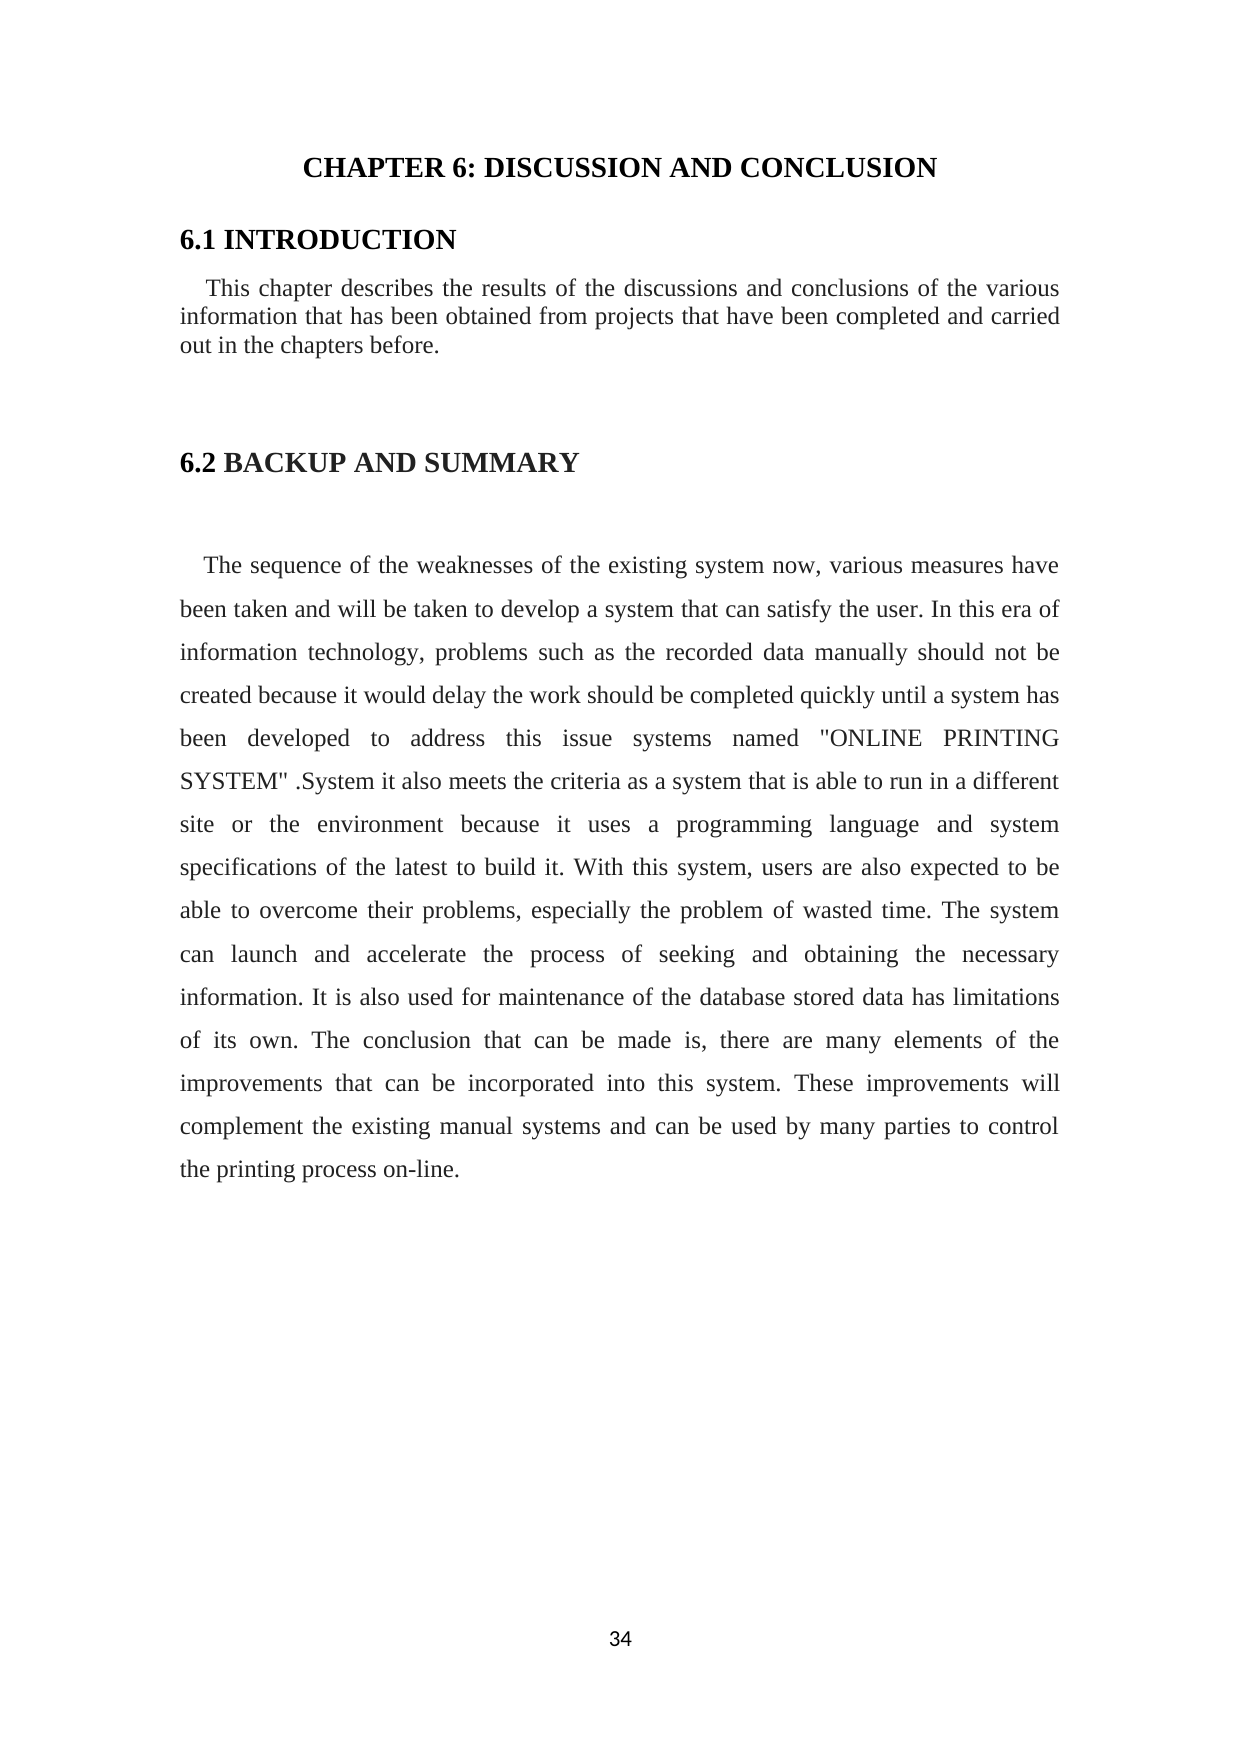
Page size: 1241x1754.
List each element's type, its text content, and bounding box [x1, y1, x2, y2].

text CHAPTER 6: DISCUSSION AND CONCLUSION [179, 150, 1061, 183]
text This chapter describes the results of the discussions and conclusions of the various information that has been obtained from projects that have been completed and carried out in the chapters before. [179, 273, 1061, 359]
text The sequence of the weaknesses of the existing system now, various measures have been taken and will be taken to develop a system that can satisfy the user. In this era of information technology, problems such as the recorded data manually should not be created because it would delay the work should be completed quickly until a system has been developed to address this issue systems named "ONLINE PRINTING SYSTEM" .System it also meets the criteria as a system that is able to run in a different site or the environment because it uses a programming language and system specifications of the latest to build it. With this system, users are also expected to be able to overcome their problems, especially the problem of wasted time. The system can launch and accelerate the process of seeking and obtaining the necessary information. It is also used for maintenance of the database stored data has limitations of its own. The conclusion that can be made is, there are many elements of the improvements that can be incorporated into this system. These improvements will complement the existing manual systems and can be used by many parties to control the printing process on-line. [179, 507, 1061, 600]
text 6.1 INTRODUCTION [179, 222, 1061, 256]
text 6.2 BACKUP AND SUMMARY [179, 445, 1061, 479]
text The sequence of the weaknesses of the existing system now, various measures have been taken and will be taken to develop a system that can satisfy the user. In this era of information technology, problems such as the recorded data manually should not be created because it would delay the work should be completed quickly until a system has been developed to address this issue systems named "ONLINE PRINTING SYSTEM" .System it also meets the criteria as a system that is able to run in a different site or the environment because it uses a programming language and system specifications of the latest to build it. With this system, users are also expected to be able to overcome their problems, especially the problem of wasted time. The system can launch and accelerate the process of seeking and obtaining the necessary information. It is also used for maintenance of the database stored data has limitations of its own. The conclusion that can be made is, there are many elements of the improvements that can be incorporated into this system. These improvements will complement the existing manual systems and can be used by many parties to control the printing process on-line. [179, 601, 1061, 729]
text The sequence of the weaknesses of the existing system now, various measures have been taken and will be taken to develop a system that can satisfy the user. In this era of information technology, problems such as the recorded data manually should not be created because it would delay the work should be completed quickly until a system has been developed to address this issue systems named "ONLINE PRINTING SYSTEM" .System it also meets the criteria as a system that is able to run in a different site or the environment because it uses a programming language and system specifications of the latest to build it. With this system, users are also expected to be able to overcome their problems, especially the problem of wasted time. The system can launch and accelerate the process of seeking and obtaining the necessary information. It is also used for maintenance of the database stored data has limitations of its own. The conclusion that can be made is, there are many elements of the improvements that can be incorporated into this system. These improvements will complement the existing manual systems and can be used by many parties to control the printing process on-line. [179, 730, 1061, 1183]
